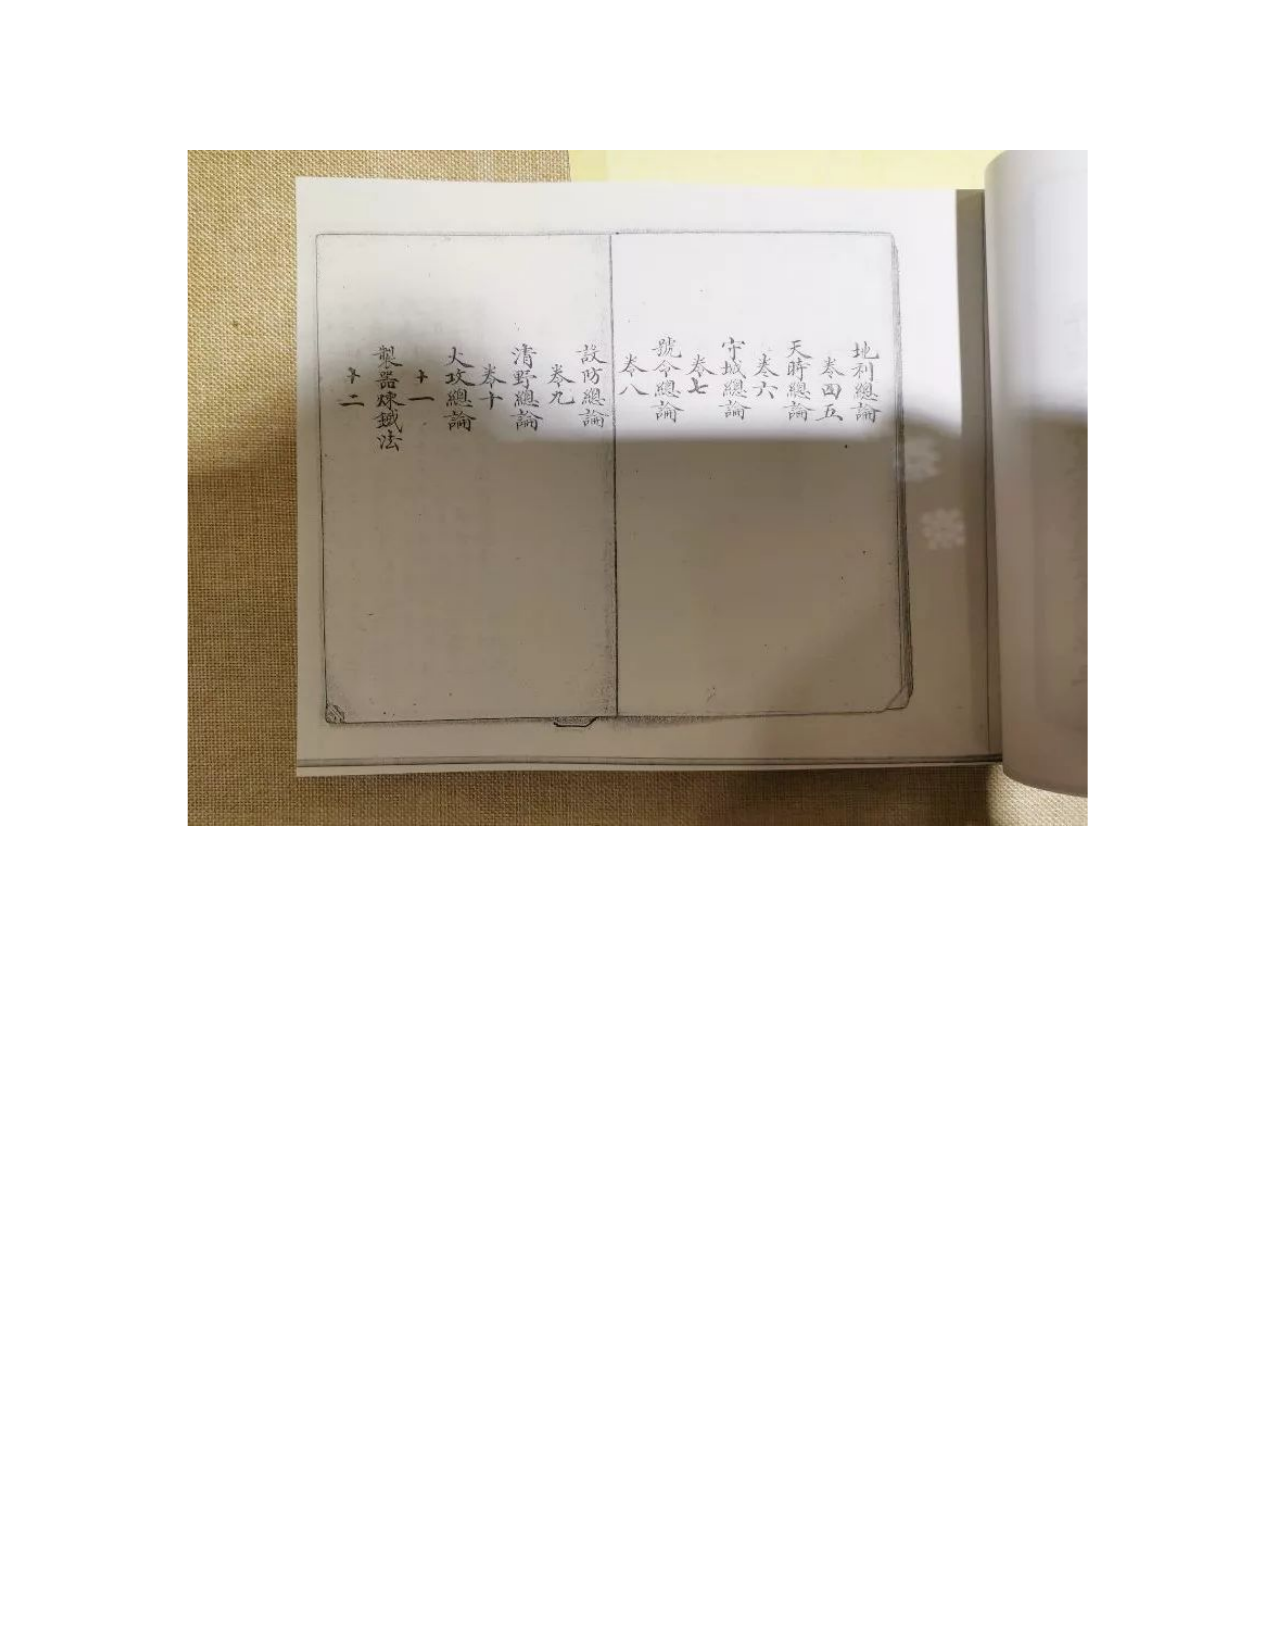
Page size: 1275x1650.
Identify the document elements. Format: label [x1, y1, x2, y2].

picture [187, 150, 1088, 826]
